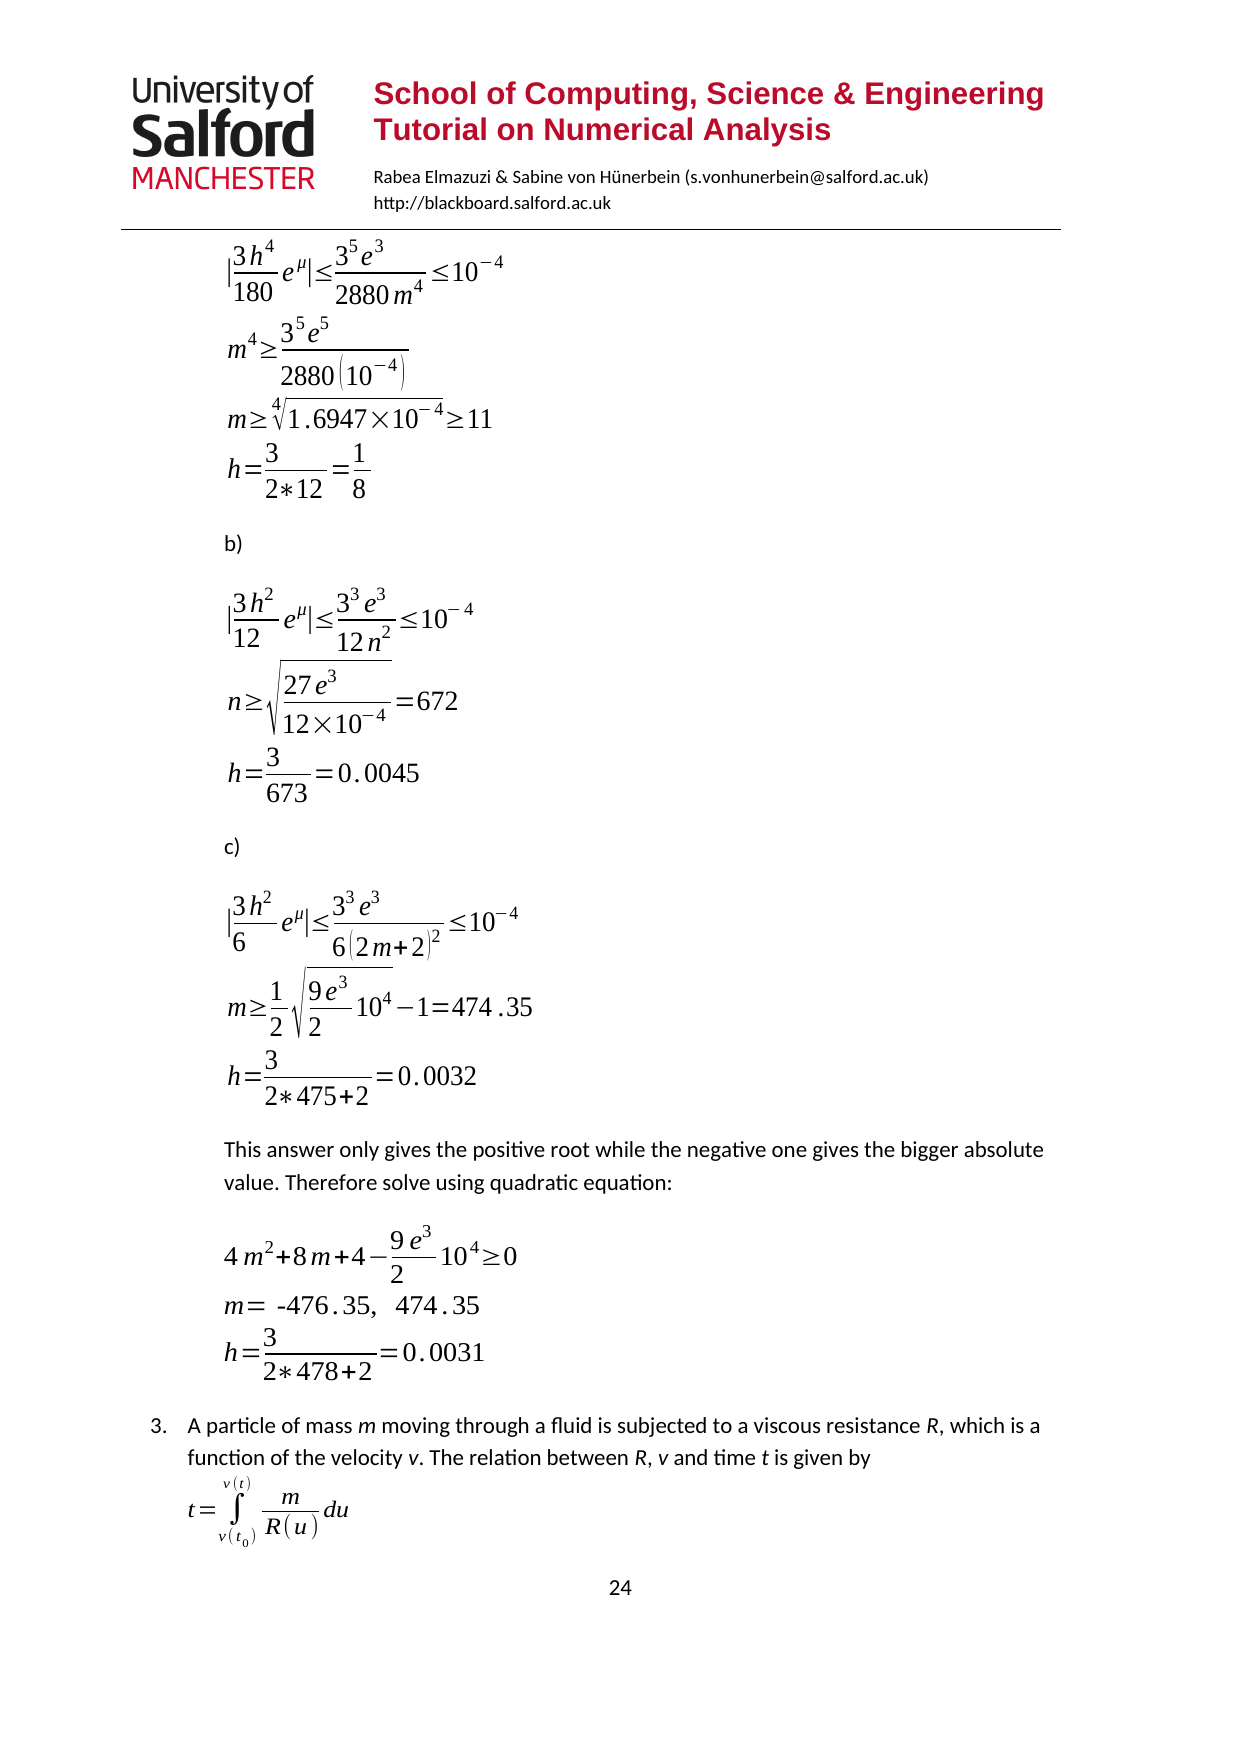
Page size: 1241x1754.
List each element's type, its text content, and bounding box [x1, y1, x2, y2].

picture [131, 75, 316, 190]
list A particle of mass m moving through a fluid is subjected to a viscous resistance R, which is a function of the velocity v. The relation between R, v and time t is given by [150, 1411, 1090, 1550]
text c) [224, 832, 1090, 861]
text b) [224, 529, 1090, 557]
text This answer only gives the positive root while the negative one gives the bigger absolute value. Therefore solve using quadratic equation: [224, 1136, 1090, 1196]
